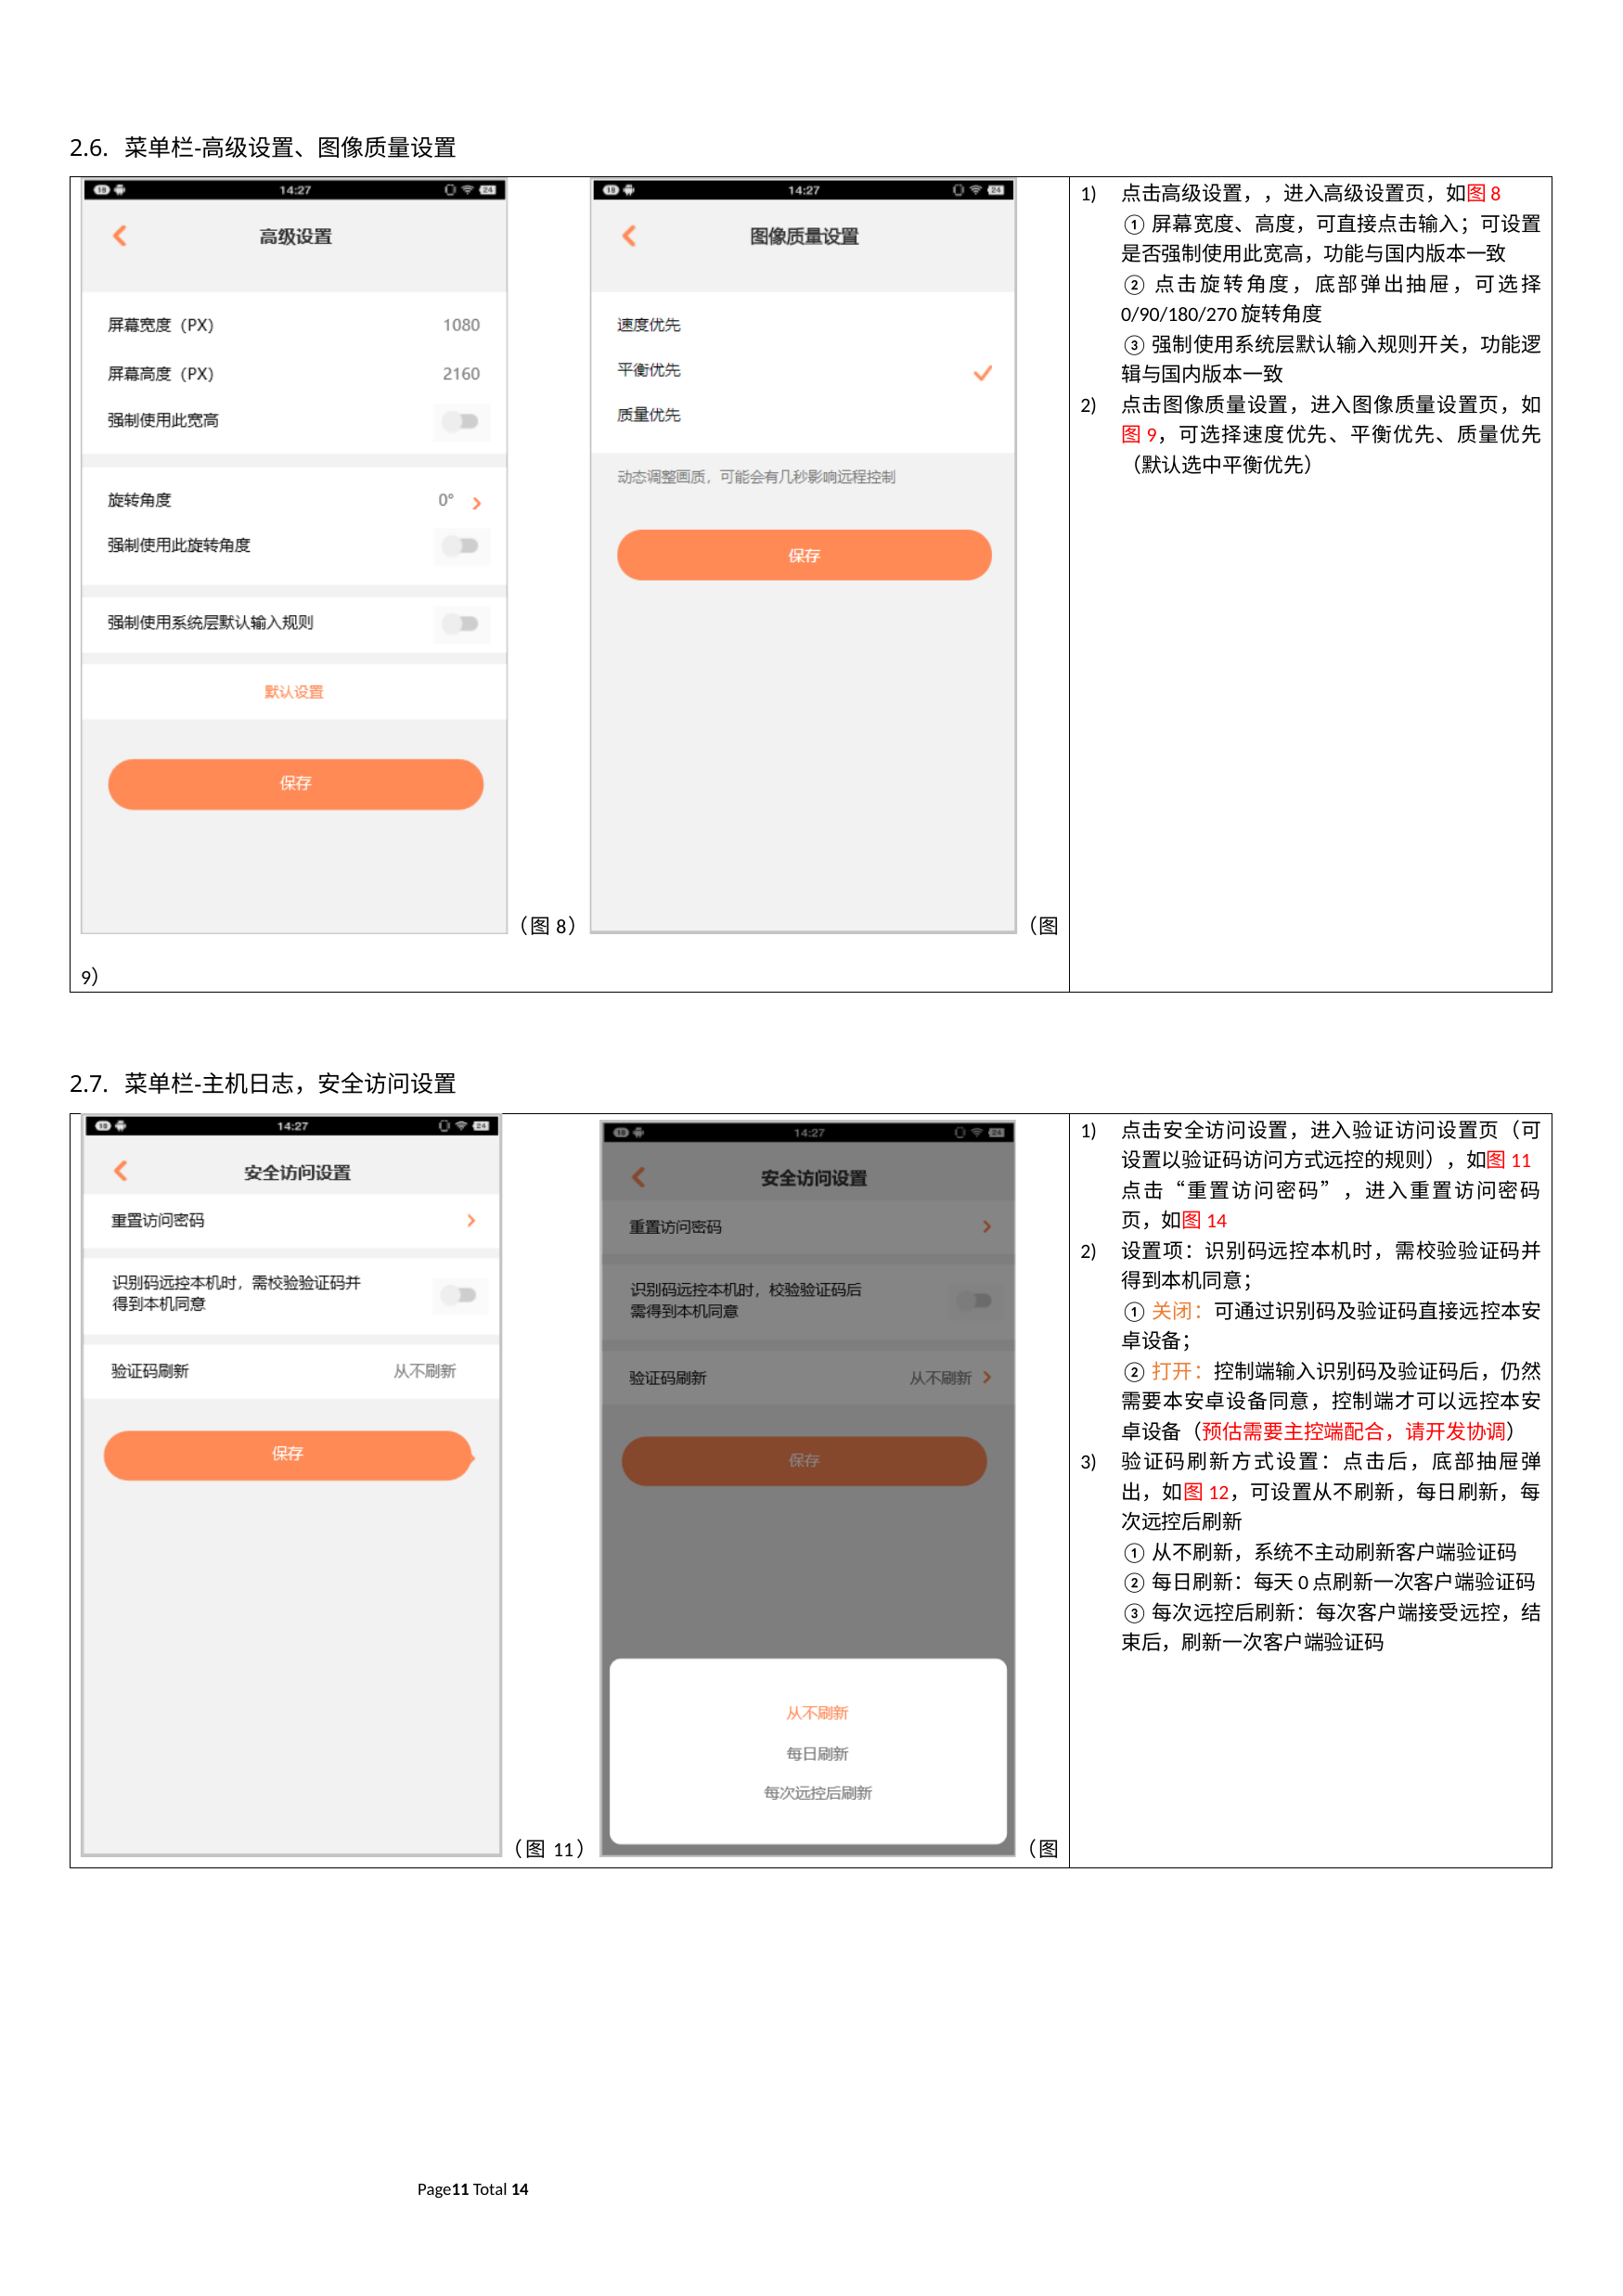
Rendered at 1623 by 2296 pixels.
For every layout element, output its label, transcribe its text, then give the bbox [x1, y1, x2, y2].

subtitle 菜单栏-主机日志，安全访问设置 [70, 1052, 1552, 1112]
picture [589, 177, 1018, 934]
table_header 点击高级设置，，进入高级设置页，如图8 ①屏幕宽度、高度，可直接点击输入；可设置是否强制使用此宽高，功能与国内版本一致 ②点击旋转角度，底部弹出抽屉，可选择0/90/180/270旋转角度 ③强制使用系统层默认输入规则开关，功能逻辑与国内版本一致 点击图像质量设置，进入图像质量设置页，如图9，可选择速度优先、平衡优先、质量优先（默认选中平衡优先） [1070, 177, 1552, 991]
subtitle 菜单栏-高级设置、图像质量设置 [70, 116, 1552, 176]
table_header （图8）（图9） [71, 177, 1069, 991]
picture [599, 1120, 1016, 1857]
picture [80, 177, 509, 934]
picture [80, 1113, 503, 1857]
table_header （图11）（图12）（图14） [71, 1114, 1069, 1867]
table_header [1070, 1114, 1552, 1867]
